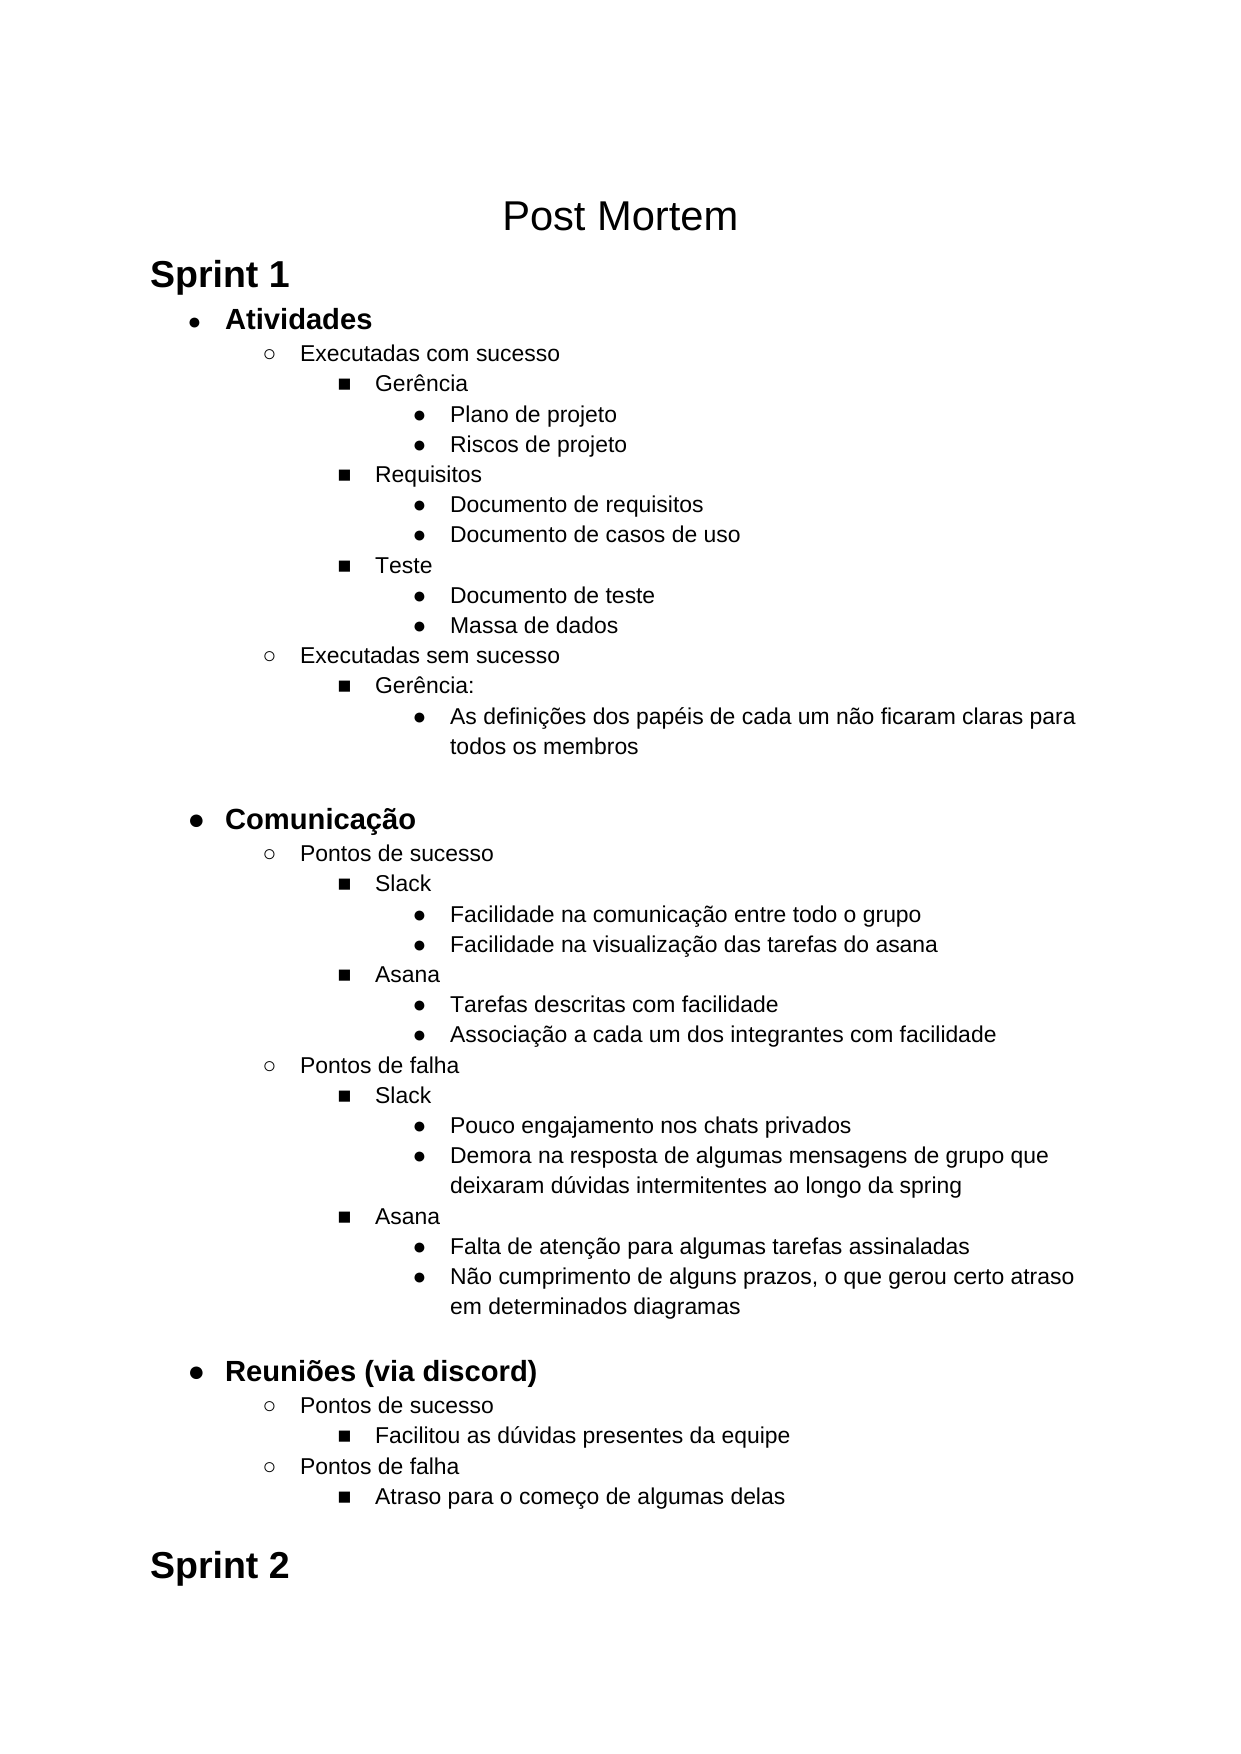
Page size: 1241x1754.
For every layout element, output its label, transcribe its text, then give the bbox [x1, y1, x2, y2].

list Gerência: [337, 672, 1090, 699]
text Sprint 2 [150, 1543, 1090, 1586]
list Massa de dados [412, 612, 1090, 638]
list Associação a cada um dos integrantes com facilidade [412, 1021, 1090, 1048]
list Requisitos [337, 461, 1090, 487]
list Plano de projeto [412, 401, 1090, 427]
list Reuniões (via discord) [187, 1354, 1090, 1387]
list Comunicação [187, 802, 1090, 835]
list Pontos de falha [262, 1453, 1090, 1479]
list Documento de casos de uso [412, 521, 1090, 548]
list Pontos de sucesso [262, 840, 1090, 867]
list Pontos de sucesso [262, 1392, 1090, 1419]
list As definições dos papéis de cada um não ficaram claras para todos os membros [412, 703, 1090, 759]
text Sprint 1 [150, 252, 1090, 295]
list Não cumprimento de alguns prazos, o que gerou certo atraso em determinados diagramas [412, 1263, 1090, 1320]
list Facilidade na visualização das tarefas do asana [412, 931, 1090, 957]
list Demora na resposta de algumas mensagens de grupo que deixaram dúvidas intermitentes ao longo da spring [412, 1142, 1090, 1199]
list Tarefas descritas com facilidade [412, 991, 1090, 1018]
list Slack [337, 1082, 1090, 1108]
list Atraso para o começo de algumas delas [337, 1483, 1090, 1509]
list Gerência [337, 370, 1090, 397]
list Atividades [187, 302, 1090, 335]
list Pouco engajamento nos chats privados [412, 1112, 1090, 1138]
list Documento de requisitos [412, 491, 1090, 518]
subtitle Post Mortem [150, 192, 1090, 239]
list Asana [337, 961, 1090, 987]
list Executadas sem sucesso [262, 642, 1090, 669]
list Falta de atenção para algumas tarefas assinaladas [412, 1233, 1090, 1259]
list Documento de teste [412, 582, 1090, 608]
list Slack [337, 870, 1090, 897]
list Riscos de projeto [412, 431, 1090, 457]
list Asana [337, 1203, 1090, 1229]
list Teste [337, 552, 1090, 578]
list Facilidade na comunicação entre todo o grupo [412, 901, 1090, 927]
list Facilitou as dúvidas presentes da equipe [337, 1422, 1090, 1449]
list Executadas com sucesso [262, 340, 1090, 367]
list Pontos de falha [262, 1052, 1090, 1078]
